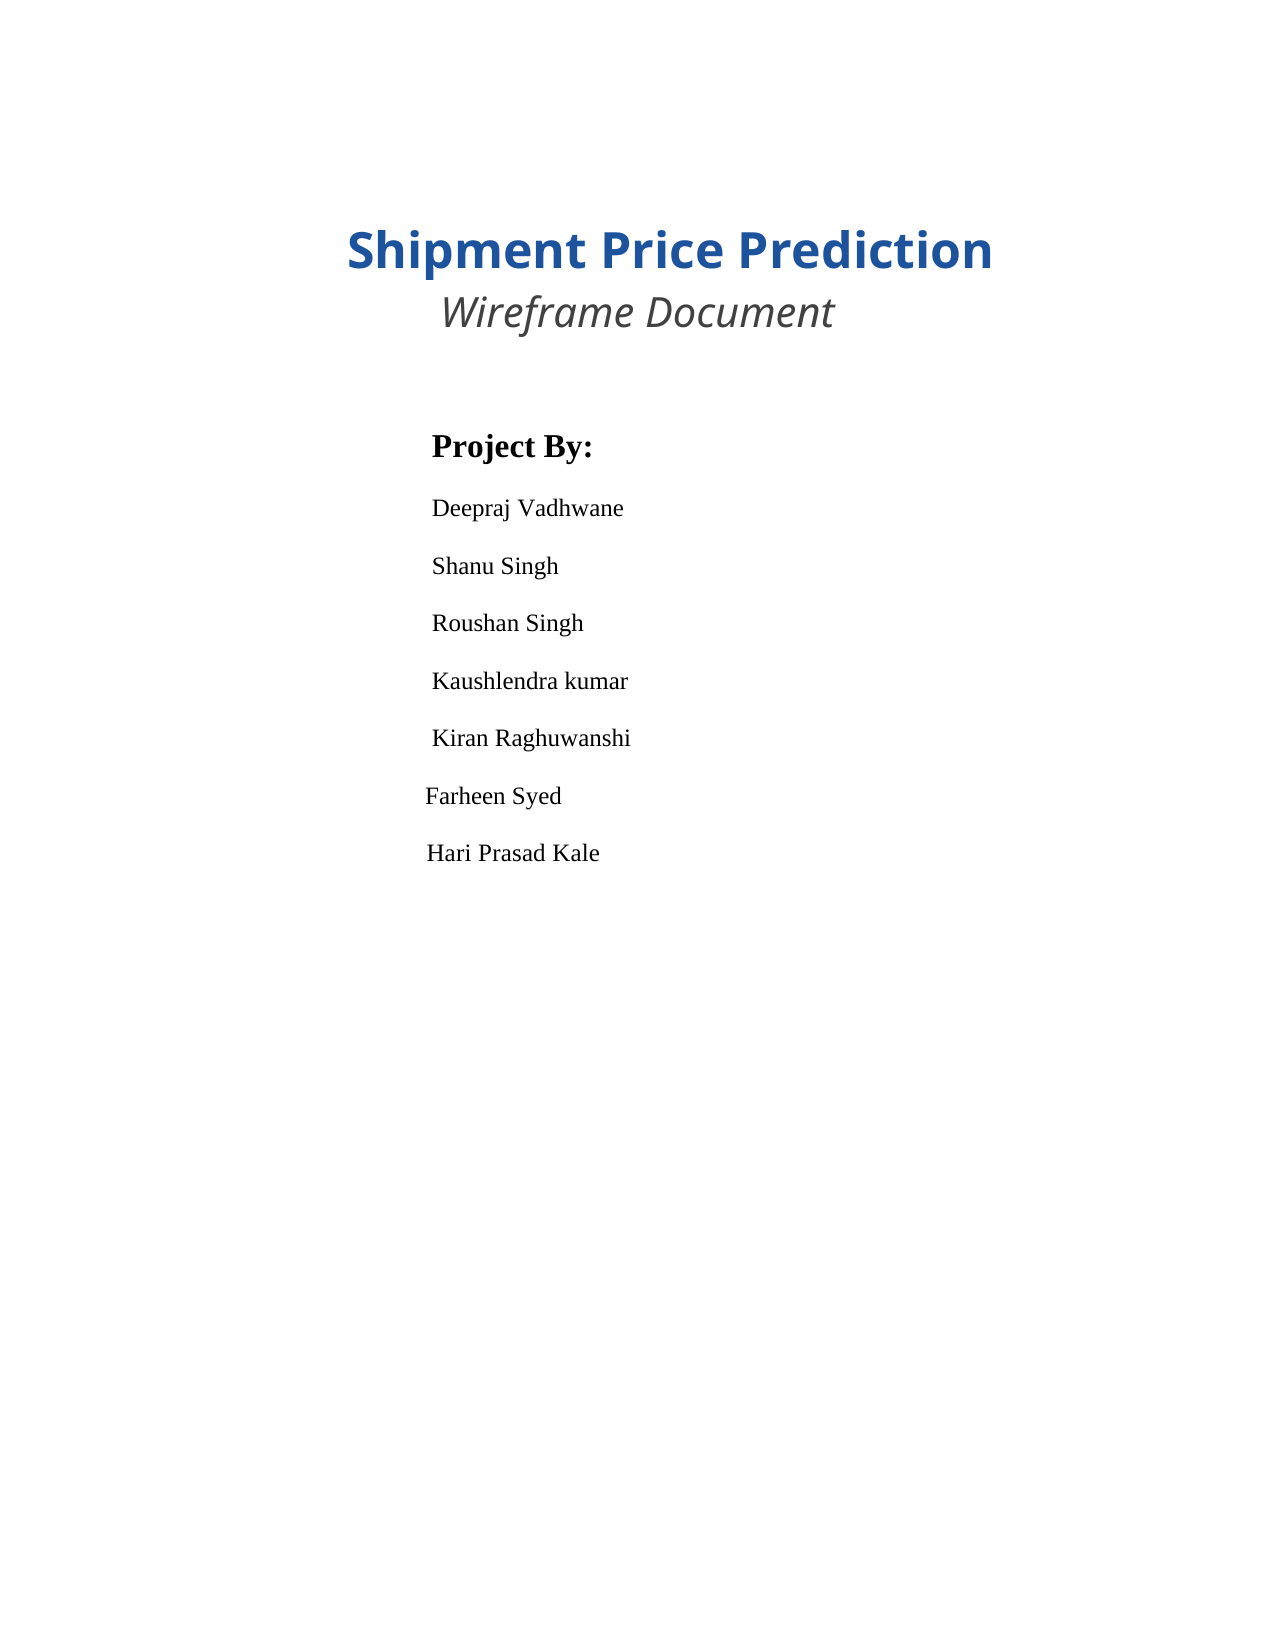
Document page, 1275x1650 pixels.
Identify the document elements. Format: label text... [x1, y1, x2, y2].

text Wireframe Document [218, 283, 1056, 340]
text Shanu Singh [432, 551, 843, 580]
text Hari Prasad Kale [150, 838, 1148, 867]
title Shipment Price Prediction [218, 215, 1056, 283]
text Deepraj Vadhwane [432, 493, 843, 522]
text Kaushlendra kumar [432, 666, 843, 695]
text Farheen Syed [150, 781, 1148, 810]
text Project By: [432, 426, 843, 465]
text Roushan Singh [432, 608, 843, 637]
text Kiran Raghuwanshi [432, 723, 843, 752]
